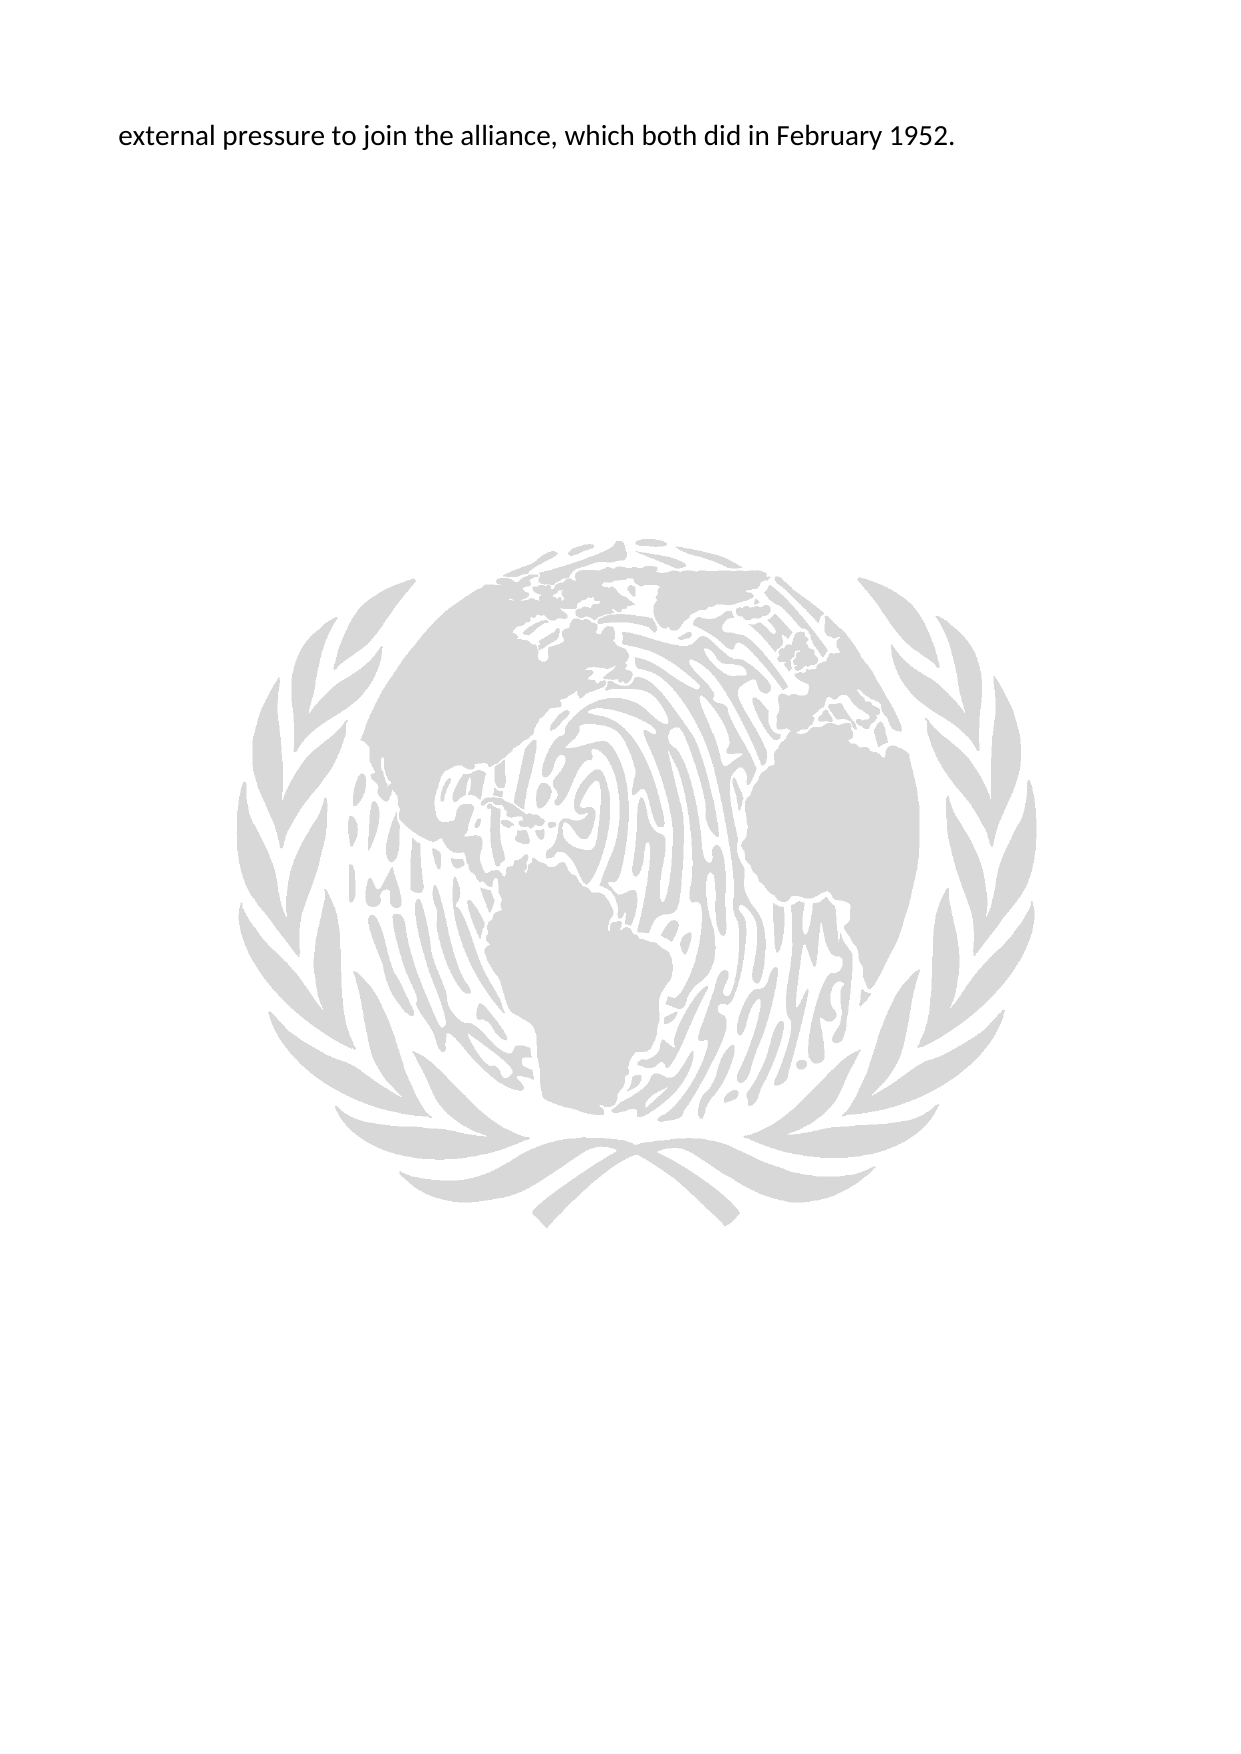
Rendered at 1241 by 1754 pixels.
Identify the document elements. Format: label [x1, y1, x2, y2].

text [118, 117, 1122, 152]
